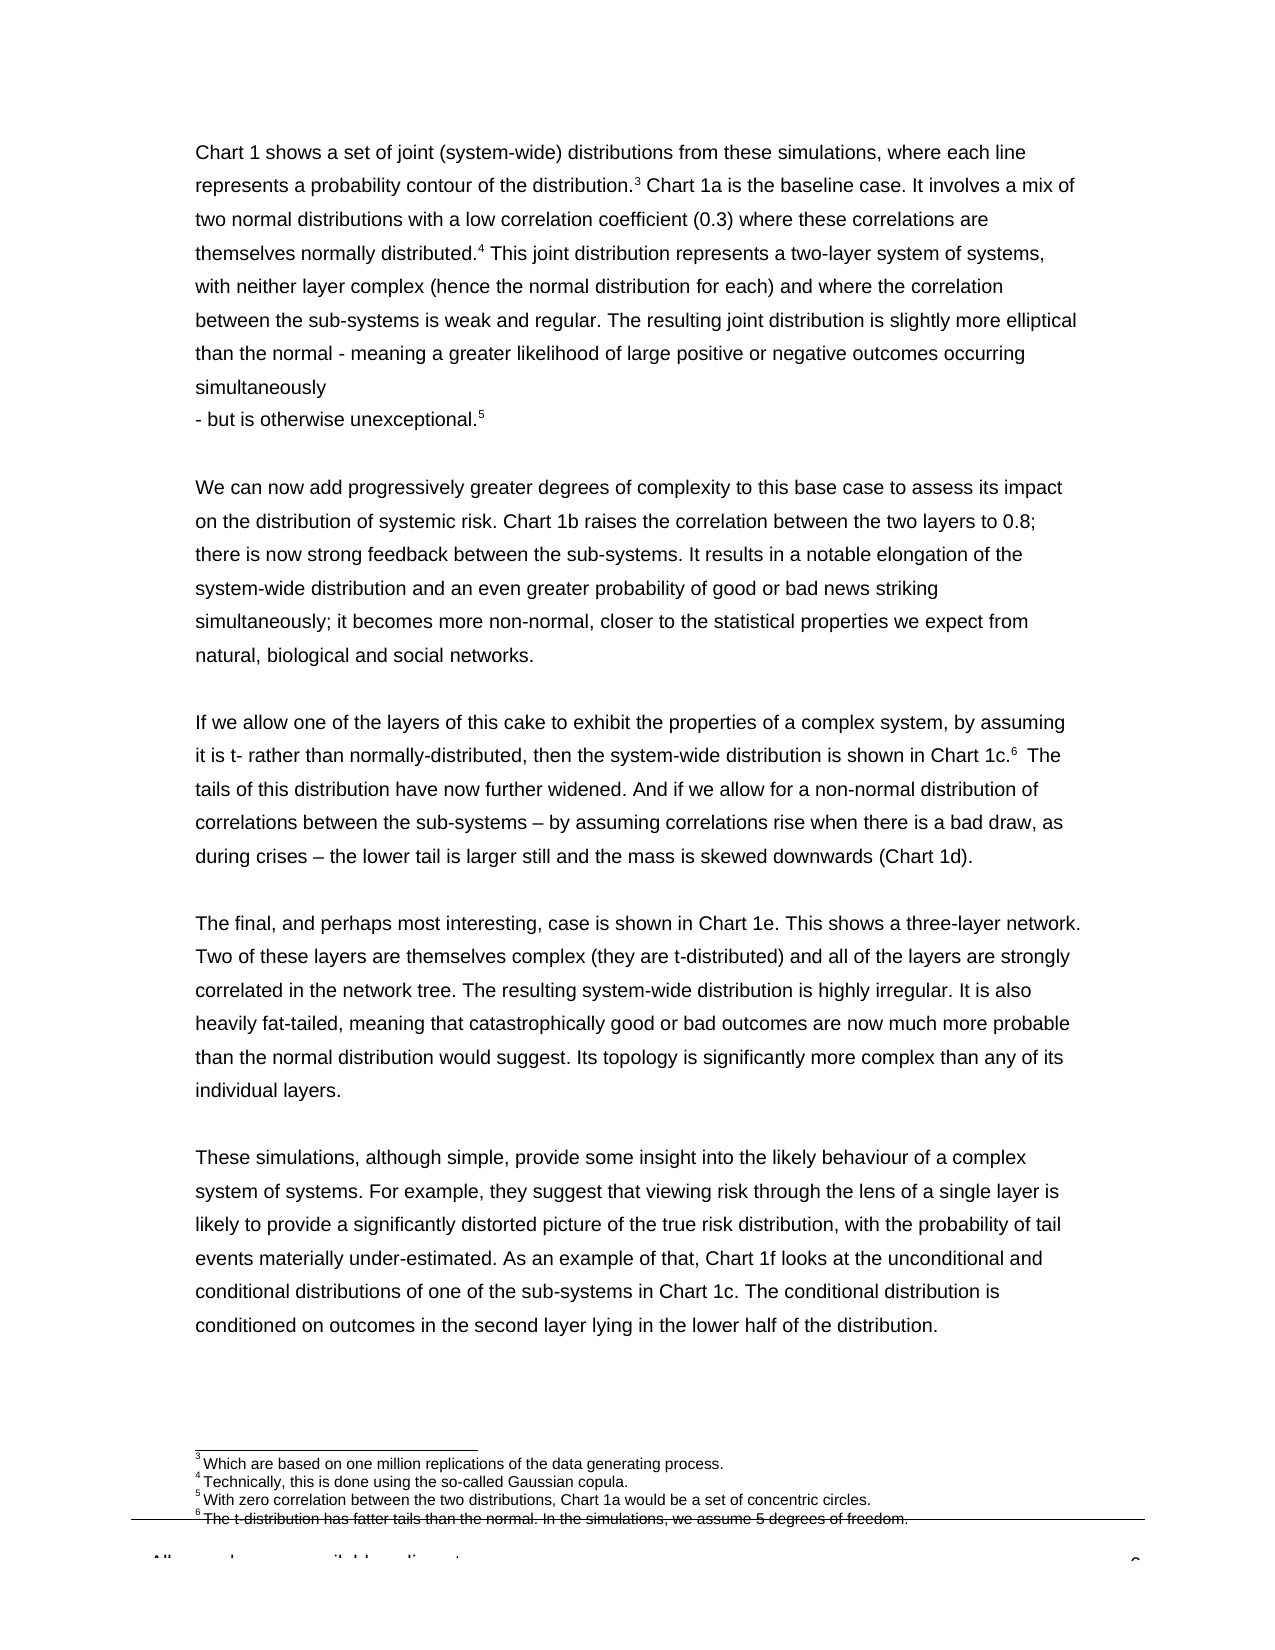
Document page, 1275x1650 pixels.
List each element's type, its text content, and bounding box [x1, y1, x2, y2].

text 3 Which are based on one million replications of the data generating process. [195, 1449, 1102, 1473]
text We can now add progressively greater degrees of complexity to this base case to assess its impact on the distribution of systemic risk. Chart 1b raises the correlation between the two layers to 0.8; there is now strong feedback between the sub-systems. It results in a notable elongation of the system-wide distribution and an even greater probability of good or bad news striking simultaneously; it becomes more non-normal, closer to the statistical properties we expect from natural, biological and social networks. [195, 476, 1076, 666]
text These simulations, although simple, provide some insight into the likely behaviour of a complex system of systems. For example, they suggest that viewing risk through the lens of a single layer is likely to provide a significantly distorted picture of the true risk distribution, with the probability of tail events materially under-estimated. As an example of that, Chart 1f looks at the unconditional and conditional distributions of one of the sub-systems in Chart 1c. The conditional distribution is conditioned on outcomes in the second layer lying in the lower half of the distribution. [195, 1146, 1064, 1337]
text - but is otherwise unexceptional.5 [195, 409, 1102, 431]
text If we allow one of the layers of this cake to exhibit the properties of a complex system, by assuming it is t- rather than normally-distributed, then the system-wide distribution is shown in Chart 1c.6 The tails of this distribution have now further widened. And if we allow for a non-normal distribution of correlations between the sub-systems – by assuming correlations rise when there is a bad draw, as during crises – the lower tail is larger still and the mass is skewed downwards (Chart 1d). [195, 711, 1080, 867]
text Chart 1 shows a set of joint (system-wide) distributions from these simulations, where each line represents a probability contour of the distribution.3 Chart 1a is the baseline case. It involves a mix of two normal distributions with a low correlation coefficient (0.3) where these correlations are themselves normally distributed.4 This joint distribution represents a two-layer system of systems, with neither layer complex (hence the normal distribution for each) and where the correlation between the sub-systems is weak and regular. The resulting joint distribution is slightly more elliptical than the normal - meaning a greater likelihood of large positive or negative outcomes occurring simultaneously [195, 141, 1079, 398]
text 5 With zero correlation between the two distributions, Chart 1a would be a set of concentric circles. [195, 1491, 1102, 1509]
text 4 Technically, this is done using the so-called Gaussian copula. [195, 1473, 1102, 1491]
text The final, and perhaps most interesting, case is shown in Chart 1e. This shows a three-layer network. Two of these layers are themselves complex (they are t-distributed) and all of the layers are strongly correlated in the network tree. The resulting system-wide distribution is highly irregular. It is also heavily fat-tailed, meaning that catastrophically good or bad outcomes are now much more probable than the normal distribution would suggest. Its topology is significantly more complex than any of its individual layers. [195, 912, 1085, 1102]
text 6 The t-distribution has fatter tails than the normal. In the simulations, we assume 5 degrees of freedom. [195, 1509, 1102, 1529]
